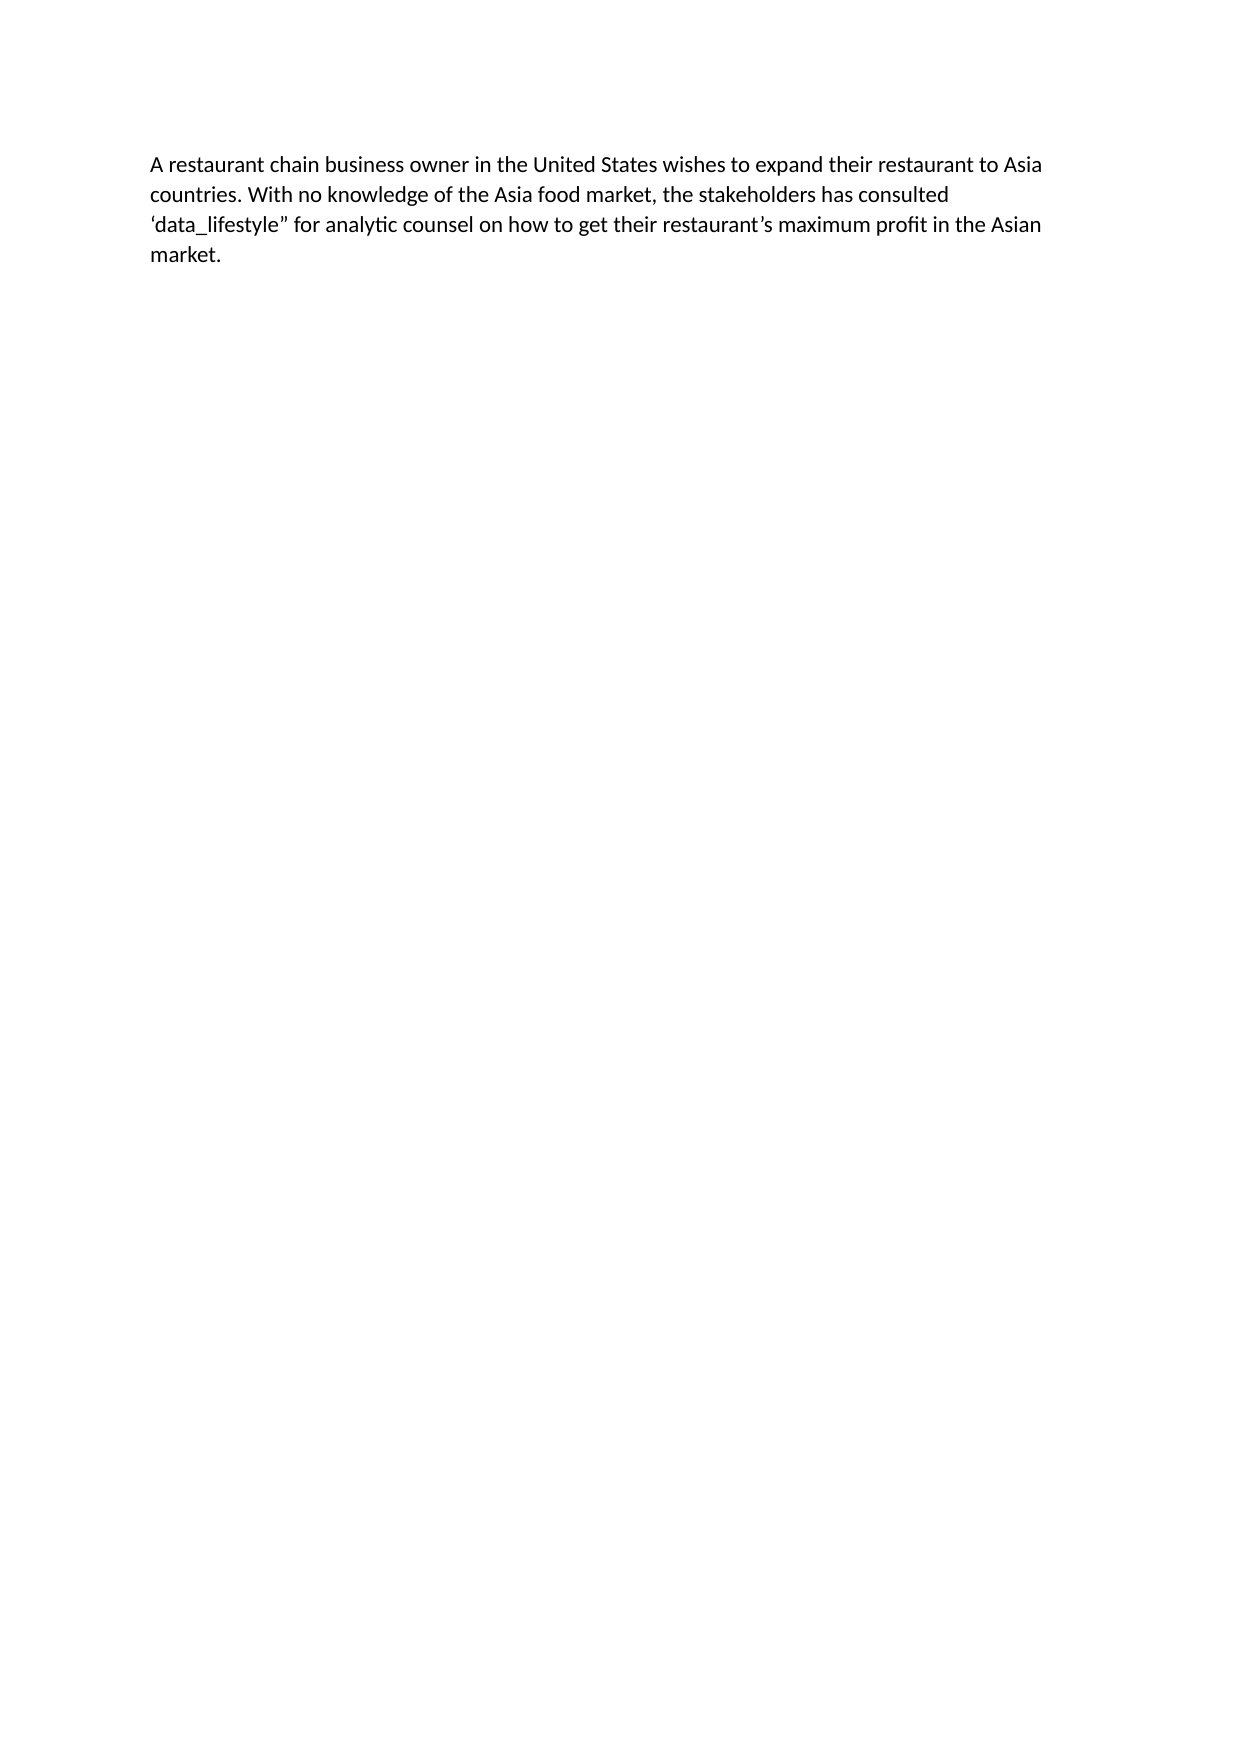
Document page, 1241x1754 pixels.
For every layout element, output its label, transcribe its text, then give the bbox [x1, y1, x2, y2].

text A restaurant chain business owner in the United States wishes to expand their restaurant to Asia countries. With no knowledge of the Asia food market, the stakeholders has consulted ‘data_lifestyle” for analytic counsel on how to get their restaurant’s maximum profit in the Asian market. [150, 150, 1090, 269]
